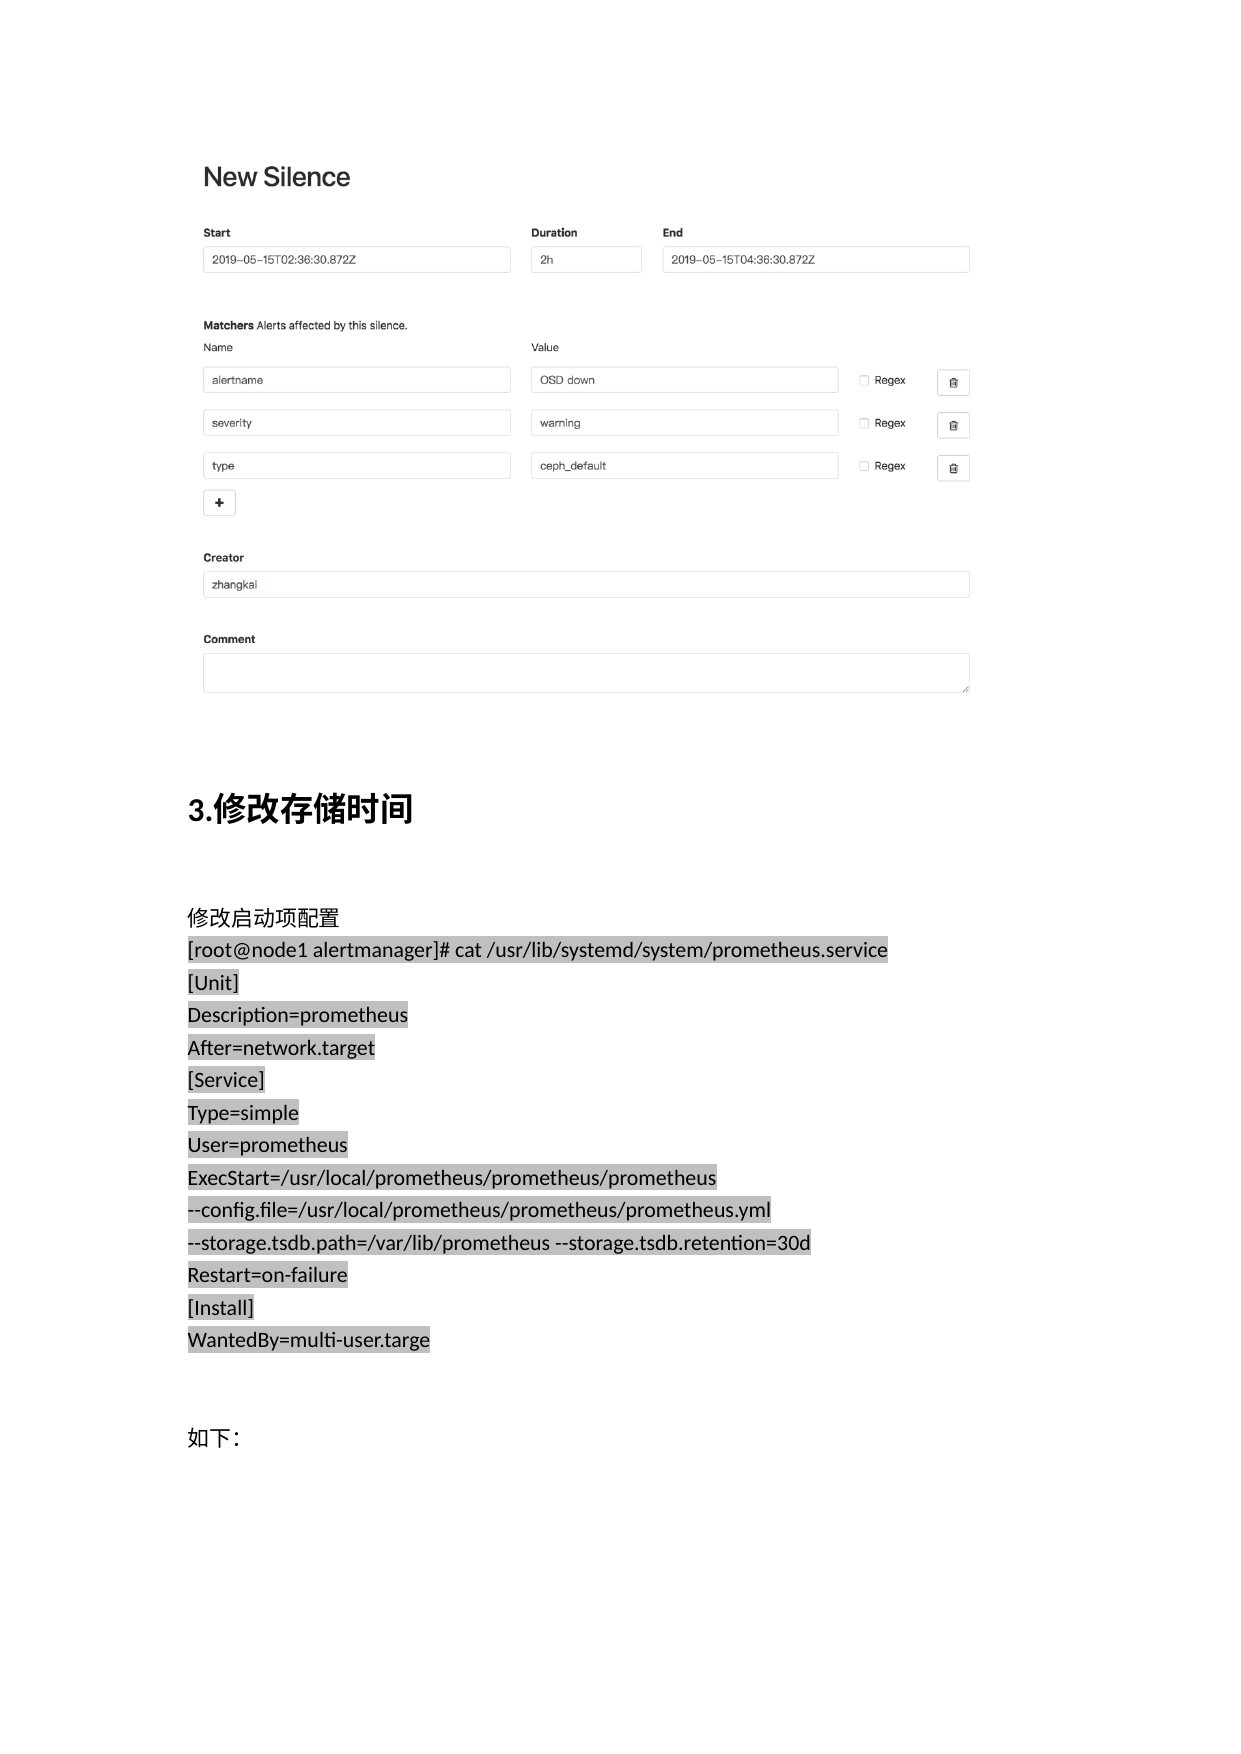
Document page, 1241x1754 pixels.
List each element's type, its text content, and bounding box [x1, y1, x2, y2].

text 修改启动项配置 [187, 901, 1053, 933]
text [root@node1 alertmanager]# cat /usr/lib/systemd/system/prometheus.service [187, 933, 1053, 966]
text [Install] [187, 1291, 1053, 1323]
text User=prometheus [187, 1128, 1053, 1161]
text WantedBy=multi-user.targe [187, 1323, 1053, 1356]
subtitle 修改存储时间 [187, 774, 1053, 839]
text Type=simple [187, 1096, 1053, 1128]
text After=network.target [187, 1031, 1053, 1063]
text ExecStart=/usr/local/prometheus/prometheus/prometheus --config.file=/usr/local/prometheus/prometheus/prometheus.yml --storage.tsdb.path=/var/lib/prometheus --storage.tsdb.retention=30d [187, 1161, 1053, 1258]
text Description=prometheus [187, 998, 1053, 1031]
text [Unit] [187, 966, 1053, 998]
text 如下： [187, 1421, 1053, 1453]
text Restart=on-failure [187, 1258, 1053, 1291]
text [Service] [187, 1063, 1053, 1096]
picture [187, 162, 1051, 705]
